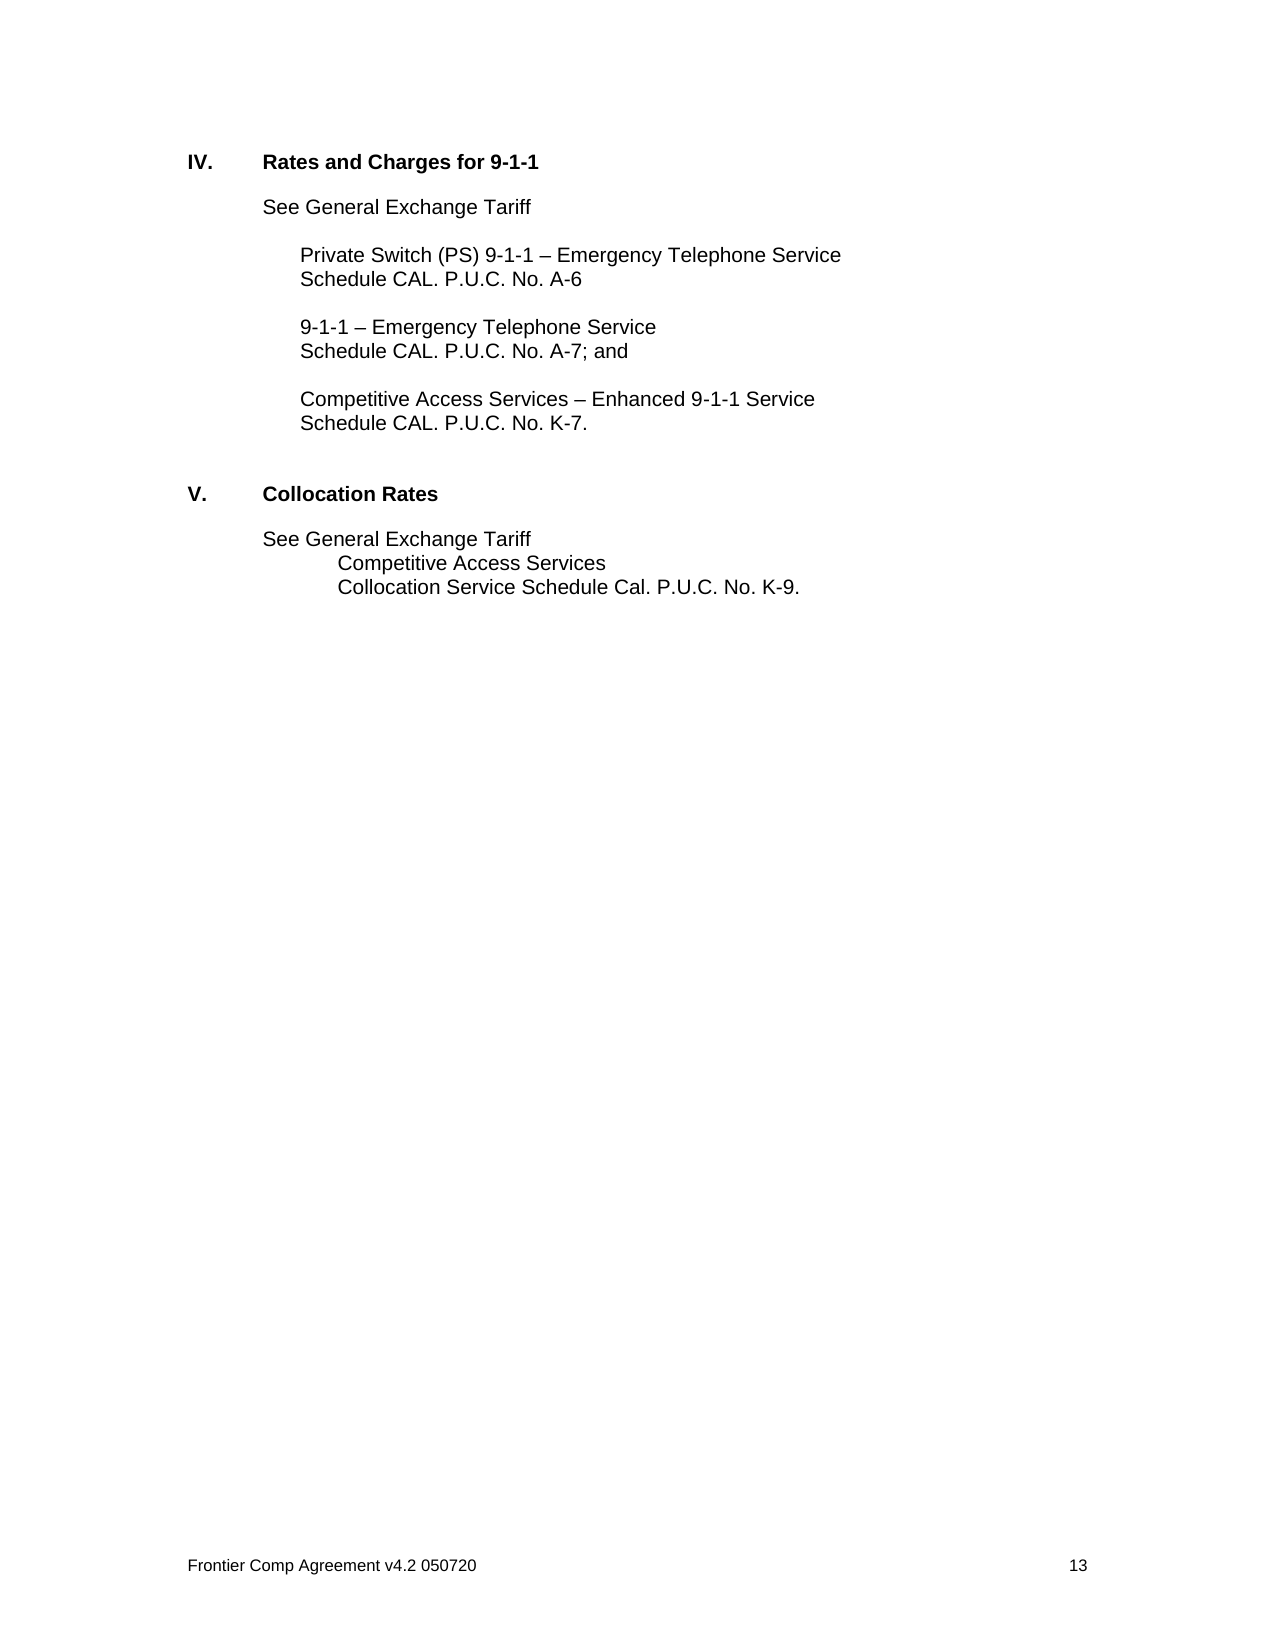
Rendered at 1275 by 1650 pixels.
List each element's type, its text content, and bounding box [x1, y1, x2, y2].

text Schedule CAL. P.U.C. No. A-7; and [262, 338, 1087, 362]
text See General Exchange Tariff [262, 527, 1087, 551]
text Schedule CAL. P.U.C. No. K-7. [262, 410, 1087, 434]
text Competitive Access Services – Enhanced 9-1-1 Service [262, 386, 1087, 410]
text Private Switch (PS) 9-1-1 – Emergency Telephone Service [300, 243, 1087, 267]
text Collocation Service Schedule Cal. P.U.C. No. K-9. [262, 575, 1087, 599]
text Competitive Access Services [262, 551, 1087, 575]
list Collocation Rates [187, 482, 1087, 506]
text See General Exchange Tariff [262, 195, 1087, 219]
text 9-1-1 – Emergency Telephone Service [262, 314, 1087, 338]
list Rates and Charges for 9-1-1 [187, 150, 1087, 174]
text Schedule CAL. P.U.C. No. A-6 [300, 267, 1087, 291]
